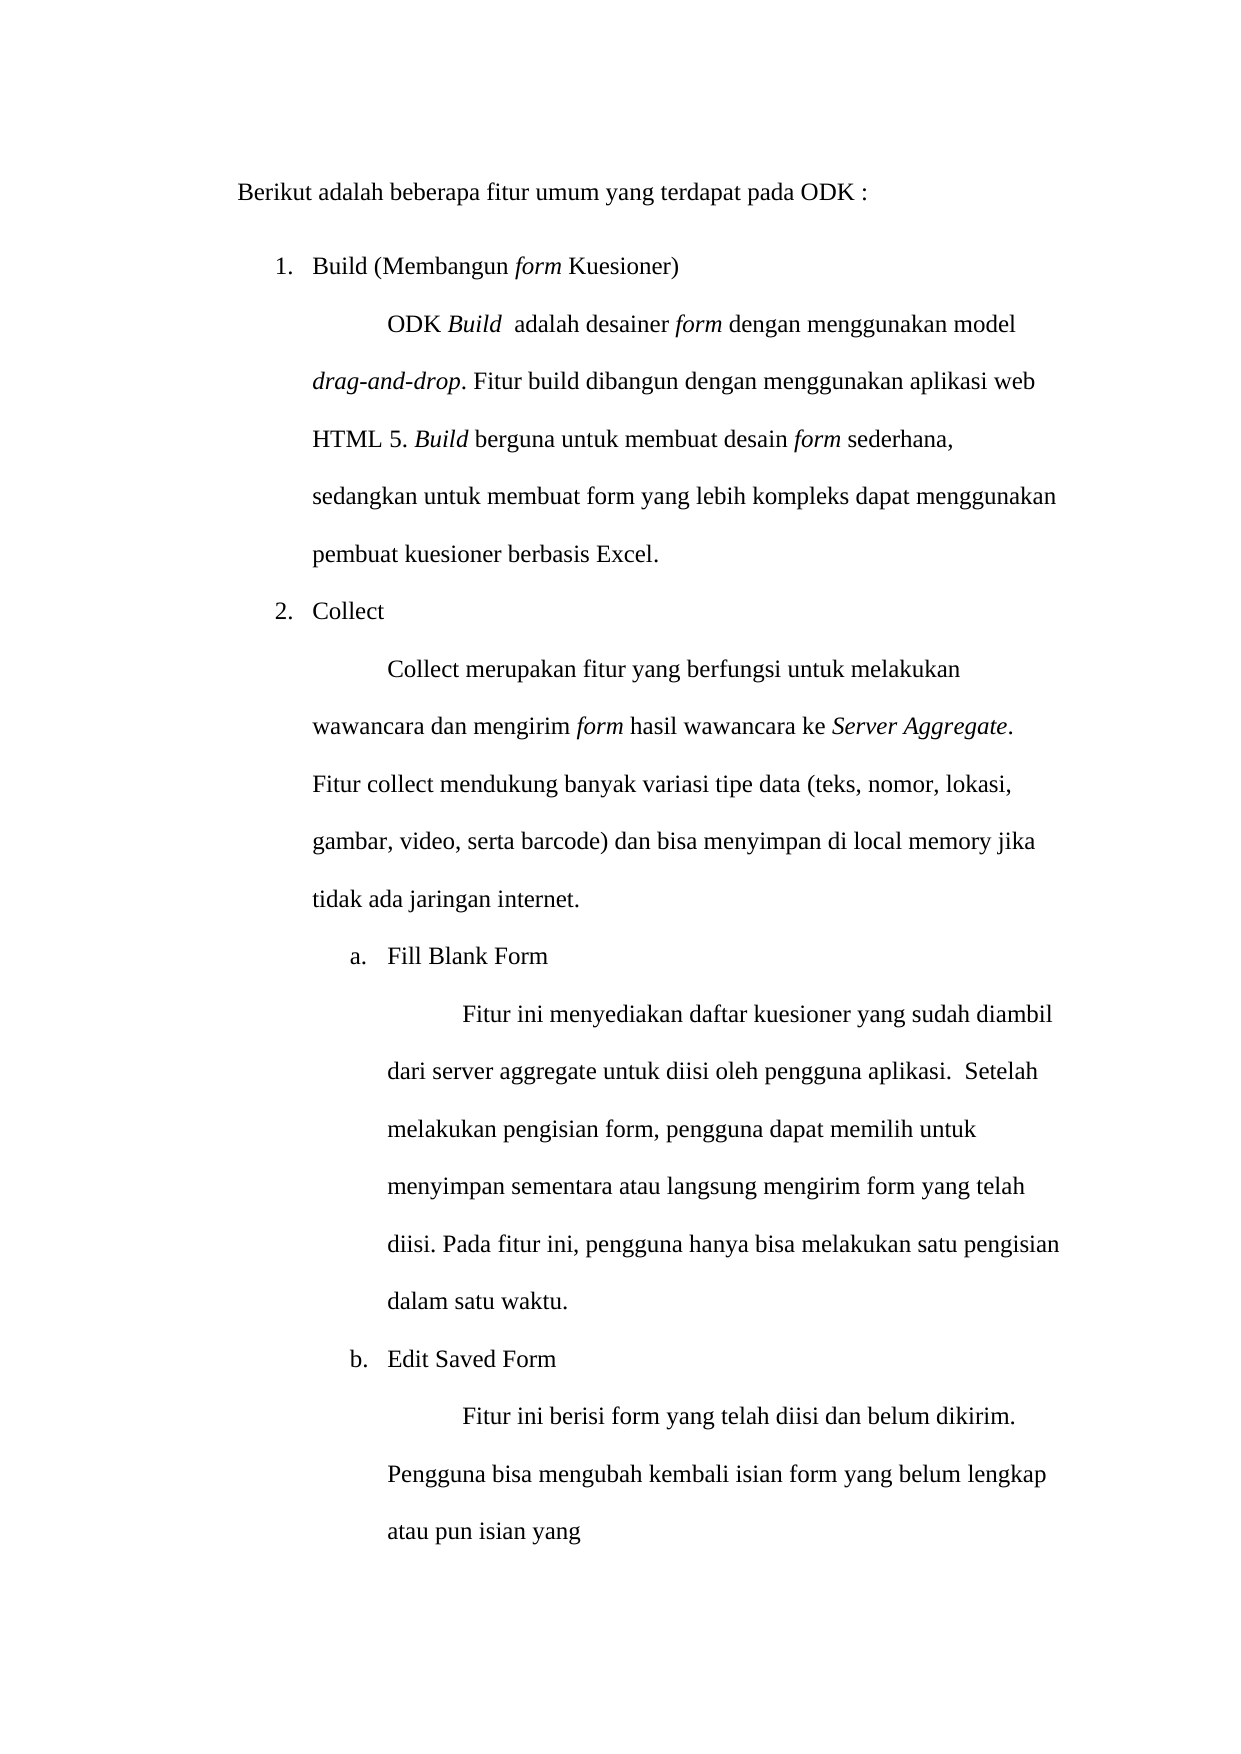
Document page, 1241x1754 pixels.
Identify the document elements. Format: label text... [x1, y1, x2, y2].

list ODK Build adalah desainer form dengan menggunakan model drag-and-drop. Fitur build dibangun dengan menggunakan aplikasi web HTML 5. Build berguna untuk membuat desain form sederhana, sedangkan untuk membuat form yang lebih kompleks dapat menggunakan pembuat kuesioner berbasis Excel. [312, 309, 1063, 567]
list Fitur ini menyediakan daftar kuesioner yang sudah diambil dari server aggregate untuk diisi oleh pengguna aplikasi. Setelah melakukan pengisian form, pengguna dapat memilih untuk menyimpan sementara atau langsung mengirim form yang telah diisi. Pada fitur ini, pengguna hanya bisa melakukan satu pengisian dalam satu waktu. [387, 999, 1063, 1315]
list Collect merupakan fitur yang berfungsi untuk melakukan wawancara dan mengirim form hasil wawancara ke Server Aggregate. Fitur collect mendukung banyak variasi tipe data (teks, nomor, lokasi, gambar, video, serta barcode) dan bisa menyimpan di local memory jika tidak ada jaringan internet. [312, 654, 1063, 913]
list Collect [274, 596, 1063, 625]
list Fitur ini berisi form yang telah diisi dan belum dikirim. Pengguna bisa mengubah kembali isian form yang belum lengkap atau pun isian yang [387, 1401, 1063, 1545]
text Berikut adalah beberapa fitur umum yang terdapat pada ODK : [237, 177, 1063, 206]
list Fill Blank Form [349, 941, 1063, 970]
list Build (Membangun form Kuesioner) [274, 251, 1063, 280]
list Edit Saved Form [349, 1344, 1063, 1373]
